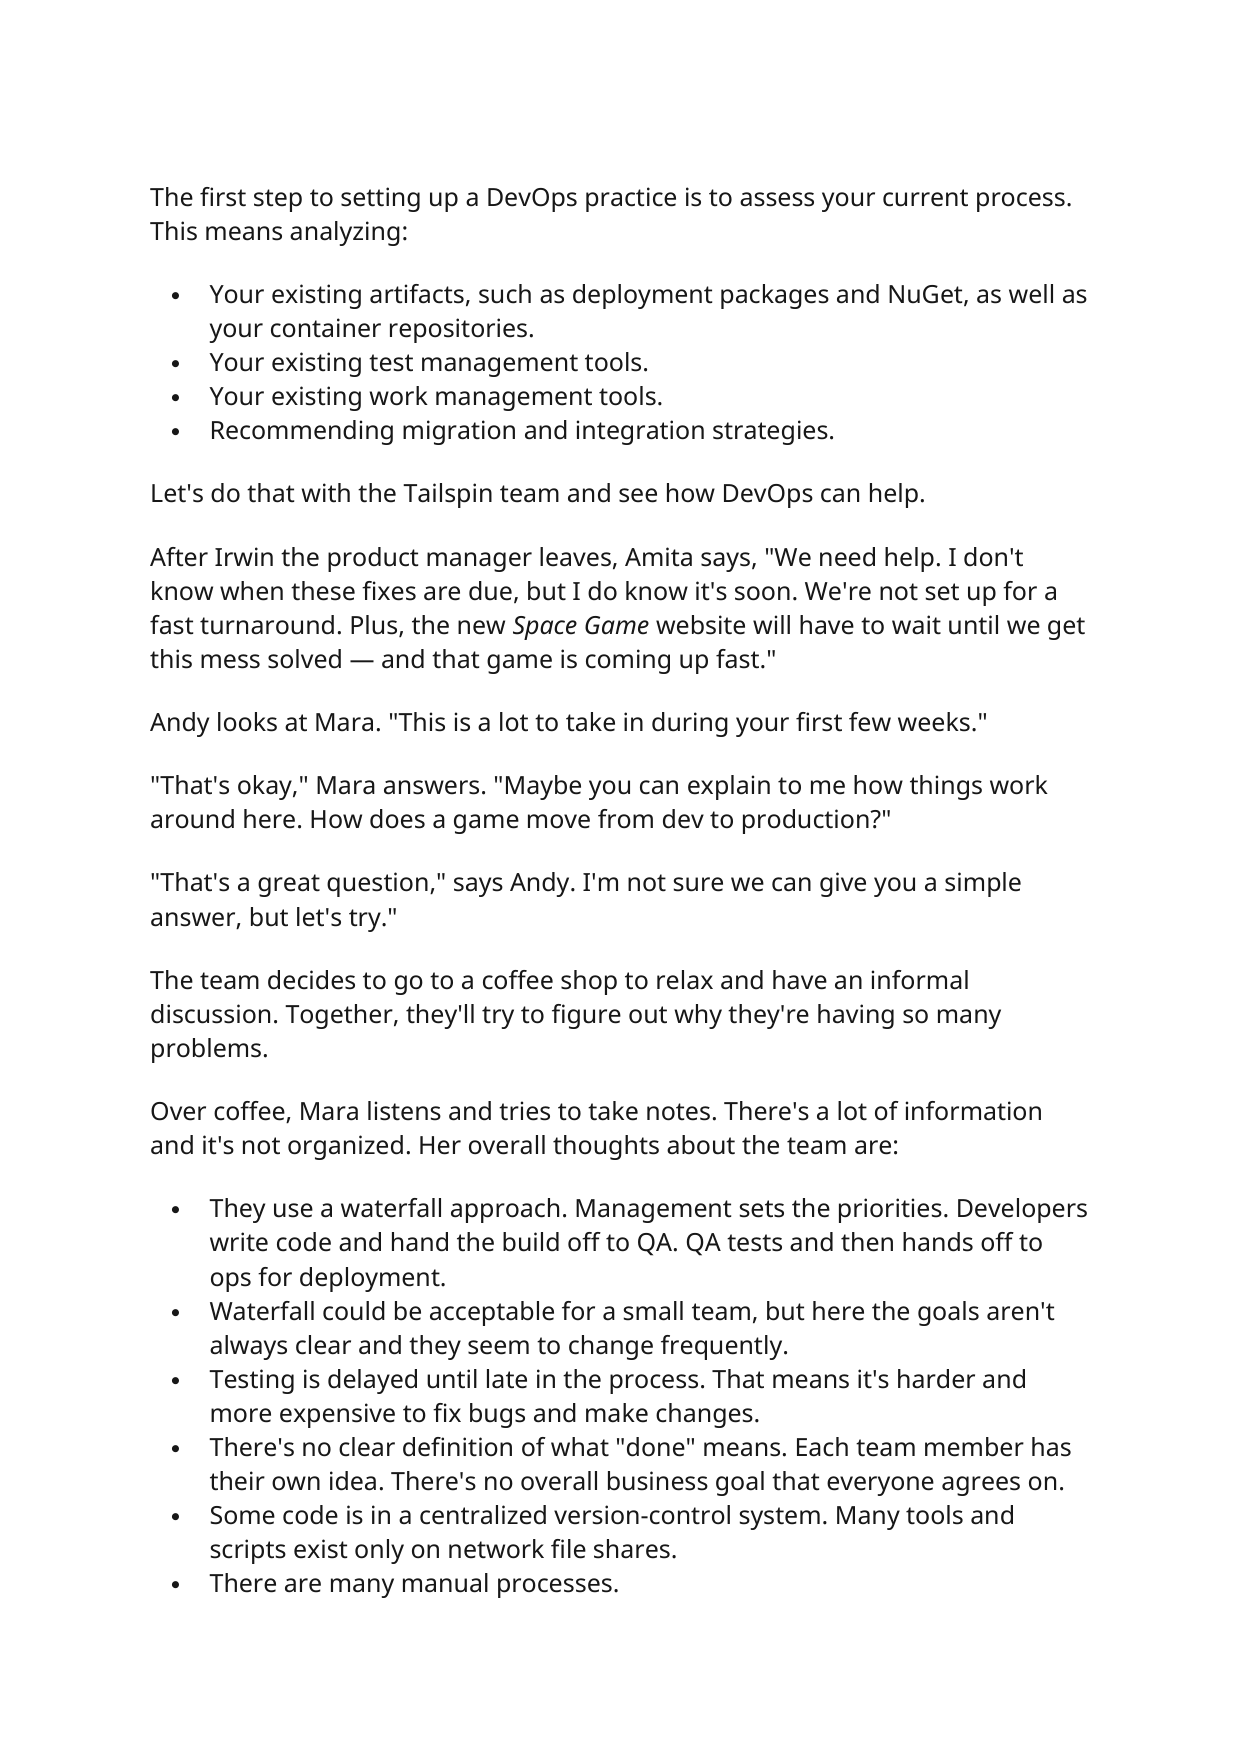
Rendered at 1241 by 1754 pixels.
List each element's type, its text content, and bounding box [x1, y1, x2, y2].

text "That's okay," Mara answers. "Maybe you can explain to me how things work around here. How does a game move from dev to production?" [150, 768, 1090, 836]
list Waterfall could be acceptable for a small team, but here the goals aren't always clear and they seem to change frequently. [172, 1293, 1090, 1361]
text The first step to setting up a DevOps practice is to assess your current process. This means analyzing: [150, 179, 1090, 247]
text Let's do that with the Tailspin team and see how DevOps can help. [150, 476, 1090, 510]
list Some code is in a centralized version-control system. Many tools and scripts exist only on network file shares. [172, 1498, 1090, 1566]
list Your existing artifacts, such as deployment packages and NuGet, as well as your container repositories. [172, 276, 1090, 344]
list Testing is delayed until late in the process. That means it's harder and more expensive to fix bugs and make changes. [172, 1361, 1090, 1429]
text Over coffee, Mara listens and tries to take notes. There's a lot of information and it's not organized. Her overall thoughts about the team are: [150, 1094, 1090, 1162]
text "That's a great question," says Andy. I'm not sure we can give you a simple answer, but let's try." [150, 865, 1090, 933]
list There's no clear definition of what "done" means. Each team member has their own idea. There's no overall business goal that everyone agrees on. [172, 1429, 1090, 1498]
list They use a waterfall approach. Management sets the priorities. Developers write code and hand the build off to QA. QA tests and then hands off to ops for deployment. [172, 1191, 1090, 1293]
text The team decides to go to a coffee shop to relax and have an informal discussion. Together, they'll try to figure out why they're having so many problems. [150, 962, 1090, 1064]
text After Irwin the product manager leaves, Amita says, "We need help. I don't know when these fixes are due, but I do know it's soon. We're not set up for a fast turnaround. Plus, the new Space Game website will have to wait until we get this mess solved — and that game is coming up fast." [150, 539, 1090, 675]
list Your existing test management tools. [172, 344, 1090, 379]
text Andy looks at Mara. "This is a lot to take in during your first few weeks." [150, 704, 1090, 739]
list Your existing work management tools. [172, 379, 1090, 413]
list There are many manual processes. [172, 1566, 1090, 1600]
list Recommending migration and integration strategies. [172, 413, 1090, 447]
